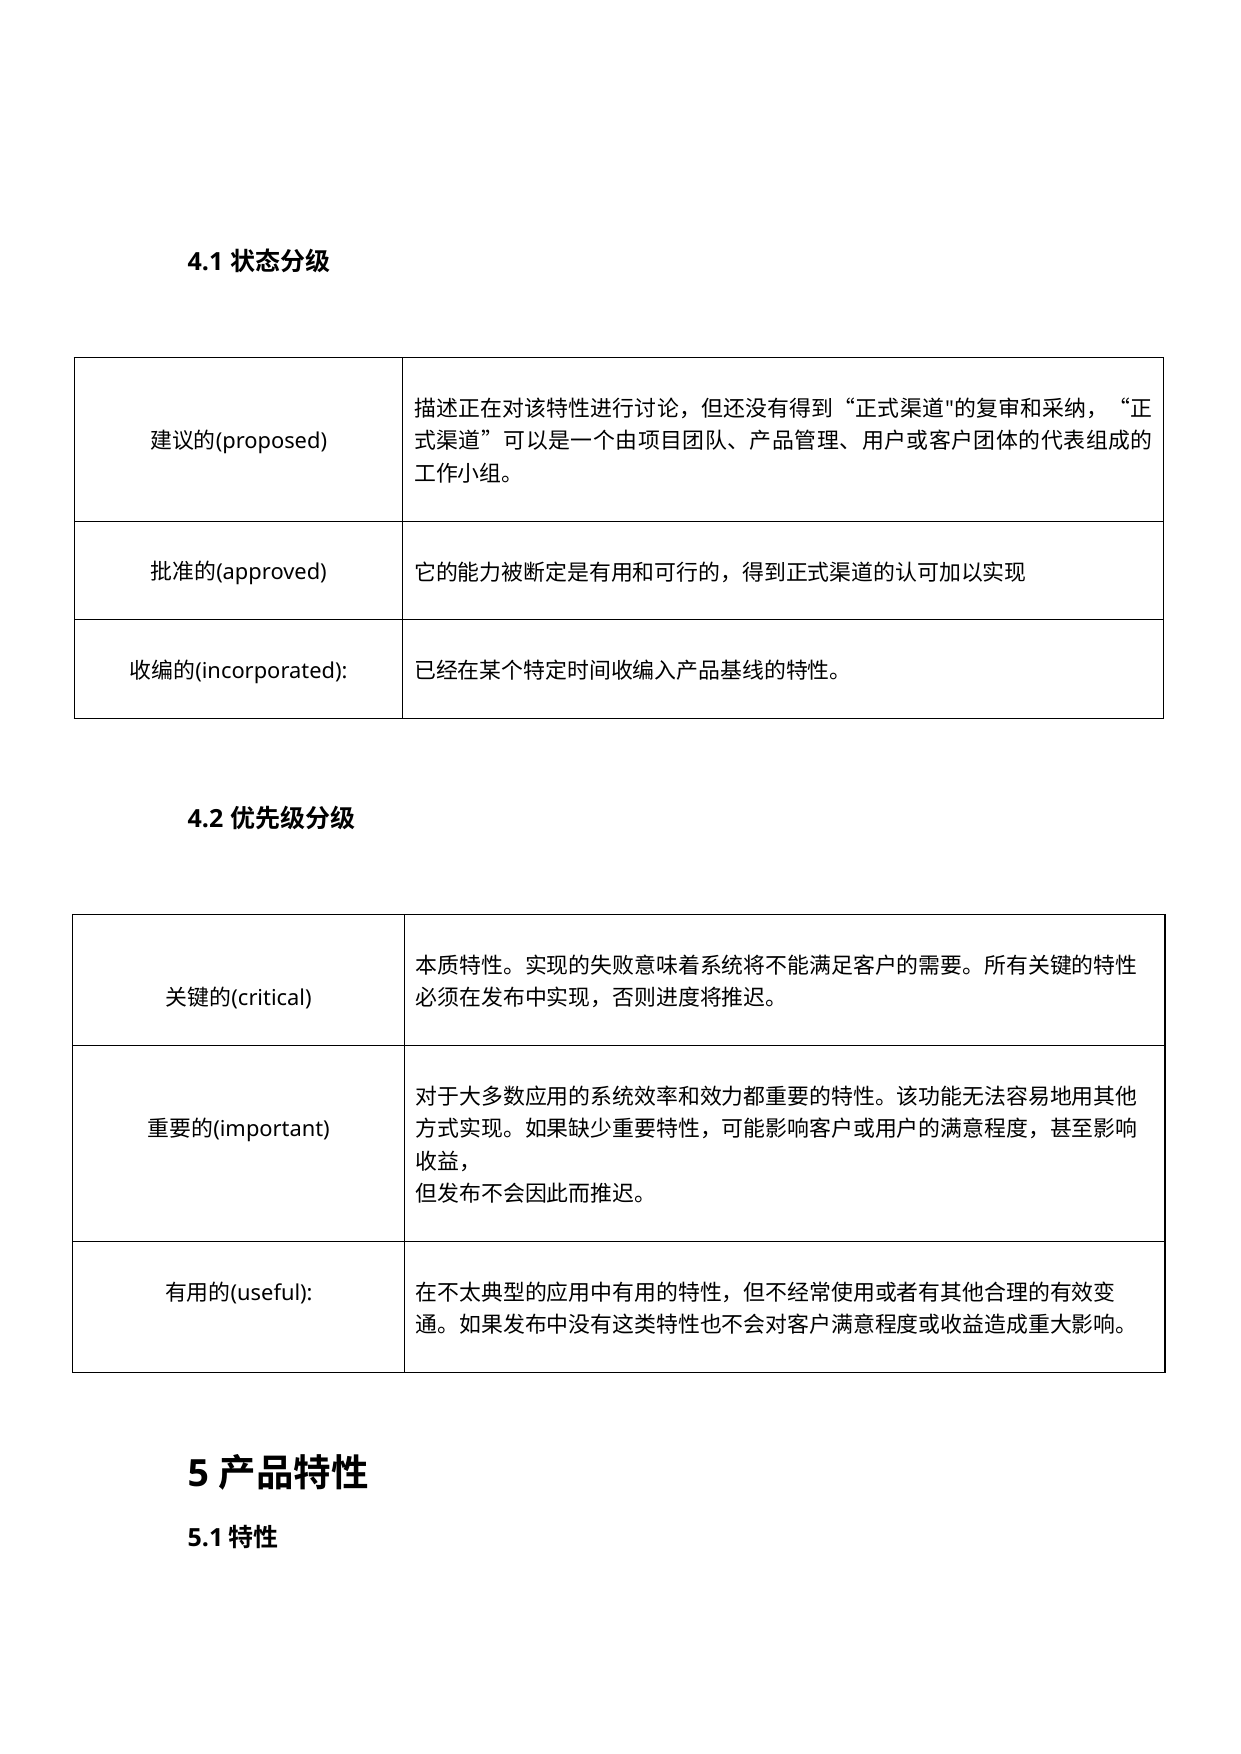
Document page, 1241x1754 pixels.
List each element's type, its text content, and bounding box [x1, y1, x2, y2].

table_cell 有用的(useful): [73, 1242, 404, 1372]
list 5.1特性 [187, 1503, 1053, 1568]
table_header 本质特性。实现的失败意味着系统将不能满足客户的需要。所有关键的特性必须在发布中实现，否则进度将推迟。 [405, 915, 1164, 1045]
list 4.1 状态分级 [187, 227, 1053, 292]
table_cell 已经在某个特定时间收编入产品基线的特性。 [403, 620, 1163, 718]
list 5 产品特性 [187, 1438, 1053, 1503]
table_header 描述正在对该特性进行讨论，但还没有得到“正式渠道"的复审和采纳，“正式渠道”可以是一个由项目团队、产品管理、用户或客户团体的代表组成的工作小组。 [403, 358, 1163, 521]
list 4.2 优先级分级 [187, 784, 1053, 849]
table_header 关键的(critical) [73, 915, 404, 1045]
table_cell 重要的(important) [73, 1046, 404, 1241]
table_cell 对于大多数应用的系统效率和效力都重要的特性。该功能无法容易地用其他方式实现。如果缺少重要特性，可能影响客户或用户的满意程度，甚至影响收益， 但发布不会因此而推迟。 [405, 1046, 1164, 1241]
table_cell 在不太典型的应用中有用的特性，但不经常使用或者有其他合理的有效变通。如果发布中没有这类特性也不会对客户满意程度或收益造成重大影响。 [405, 1242, 1164, 1372]
table_cell 它的能力被断定是有用和可行的，得到正式渠道的认可加以实现 [403, 522, 1163, 619]
table_header 建议的(proposed) [75, 358, 402, 521]
table_cell 收编的(incorporated): [75, 620, 402, 718]
table_cell 批准的(approved) [75, 522, 402, 619]
